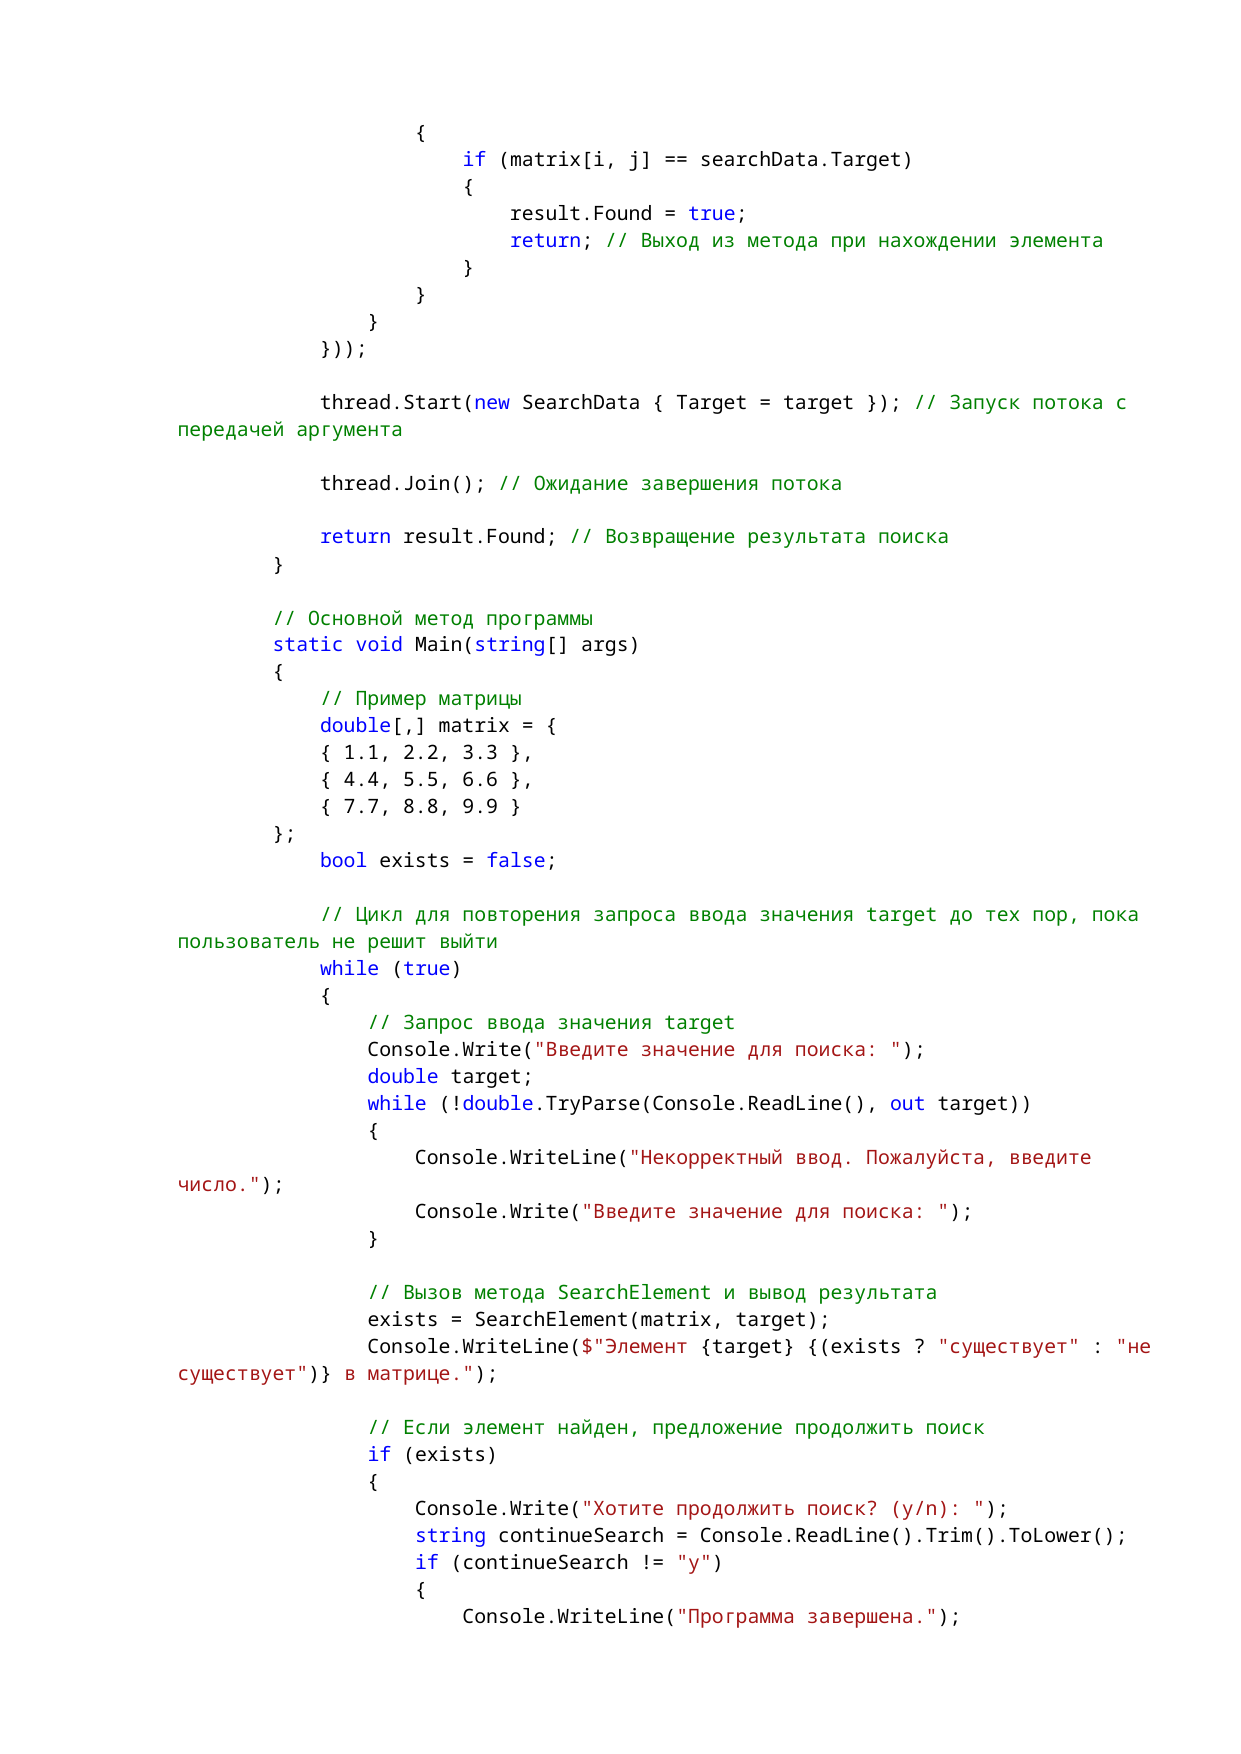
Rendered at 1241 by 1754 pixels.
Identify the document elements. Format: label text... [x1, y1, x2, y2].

text thread.Start(new SearchData { Target = target }); // Запуск потока с передачей аргумента [177, 388, 1152, 442]
text Console.Write("Введите значение для поиска: "); [177, 1035, 1152, 1062]
text })); [177, 334, 1152, 361]
text string continueSearch = Console.ReadLine().Trim().ToLower(); [177, 1521, 1152, 1548]
text return result.Found; // Возвращение результата поиска [177, 523, 1152, 550]
text { [177, 172, 1152, 199]
text Console.WriteLine("Программа завершена."); [177, 1602, 1152, 1629]
text } [177, 1224, 1152, 1251]
text { 4.4, 5.5, 6.6 }, [177, 766, 1152, 793]
text { 7.7, 8.8, 9.9 } [177, 793, 1152, 819]
text { [177, 981, 1152, 1008]
text while (true) [177, 954, 1152, 981]
text double target; [177, 1062, 1152, 1089]
text } [177, 307, 1152, 334]
text Console.Write("Хотите продолжить поиск? (y/n): "); [177, 1494, 1152, 1521]
text Console.WriteLine($"Элемент {target} {(exists ? "существует" : "не существует")} в матрице."); [177, 1332, 1152, 1386]
text result.Found = true; [177, 199, 1152, 226]
text { [177, 118, 1152, 145]
text { 1.1, 2.2, 3.3 }, [177, 739, 1152, 766]
text return; // Выход из метода при нахождении элемента [177, 226, 1152, 253]
text { [177, 658, 1152, 685]
text { [177, 1467, 1152, 1494]
text } [177, 253, 1152, 280]
text { [177, 1575, 1152, 1602]
text }; [177, 819, 1152, 847]
text // Вызов метода SearchElement и вывод результата [177, 1278, 1152, 1305]
text Console.Write("Введите значение для поиска: "); [177, 1197, 1152, 1224]
text while (!double.TryParse(Console.ReadLine(), out target)) [177, 1089, 1152, 1116]
text { [177, 1116, 1152, 1143]
text static void Main(string[] args) [177, 631, 1152, 658]
text // Основной метод программы [177, 604, 1152, 631]
text Console.WriteLine("Некорректный ввод. Пожалуйста, введите число."); [177, 1143, 1152, 1197]
text } [177, 280, 1152, 307]
text } [177, 550, 1152, 577]
text // Если элемент найден, предложение продолжить поиск [177, 1413, 1152, 1440]
text if (continueSearch != "y") [177, 1548, 1152, 1575]
text double[,] matrix = { [177, 712, 1152, 739]
text if (exists) [177, 1440, 1152, 1467]
text thread.Join(); // Ожидание завершения потока [177, 469, 1152, 496]
text exists = SearchElement(matrix, target); [177, 1305, 1152, 1332]
text // Пример матрицы [177, 685, 1152, 712]
text // Цикл для повторения запроса ввода значения target до тех пор, пока пользователь не решит выйти [177, 901, 1152, 954]
text // Запрос ввода значения target [177, 1008, 1152, 1035]
text if (matrix[i, j] == searchData.Target) [177, 145, 1152, 172]
text bool exists = false; [177, 847, 1152, 873]
